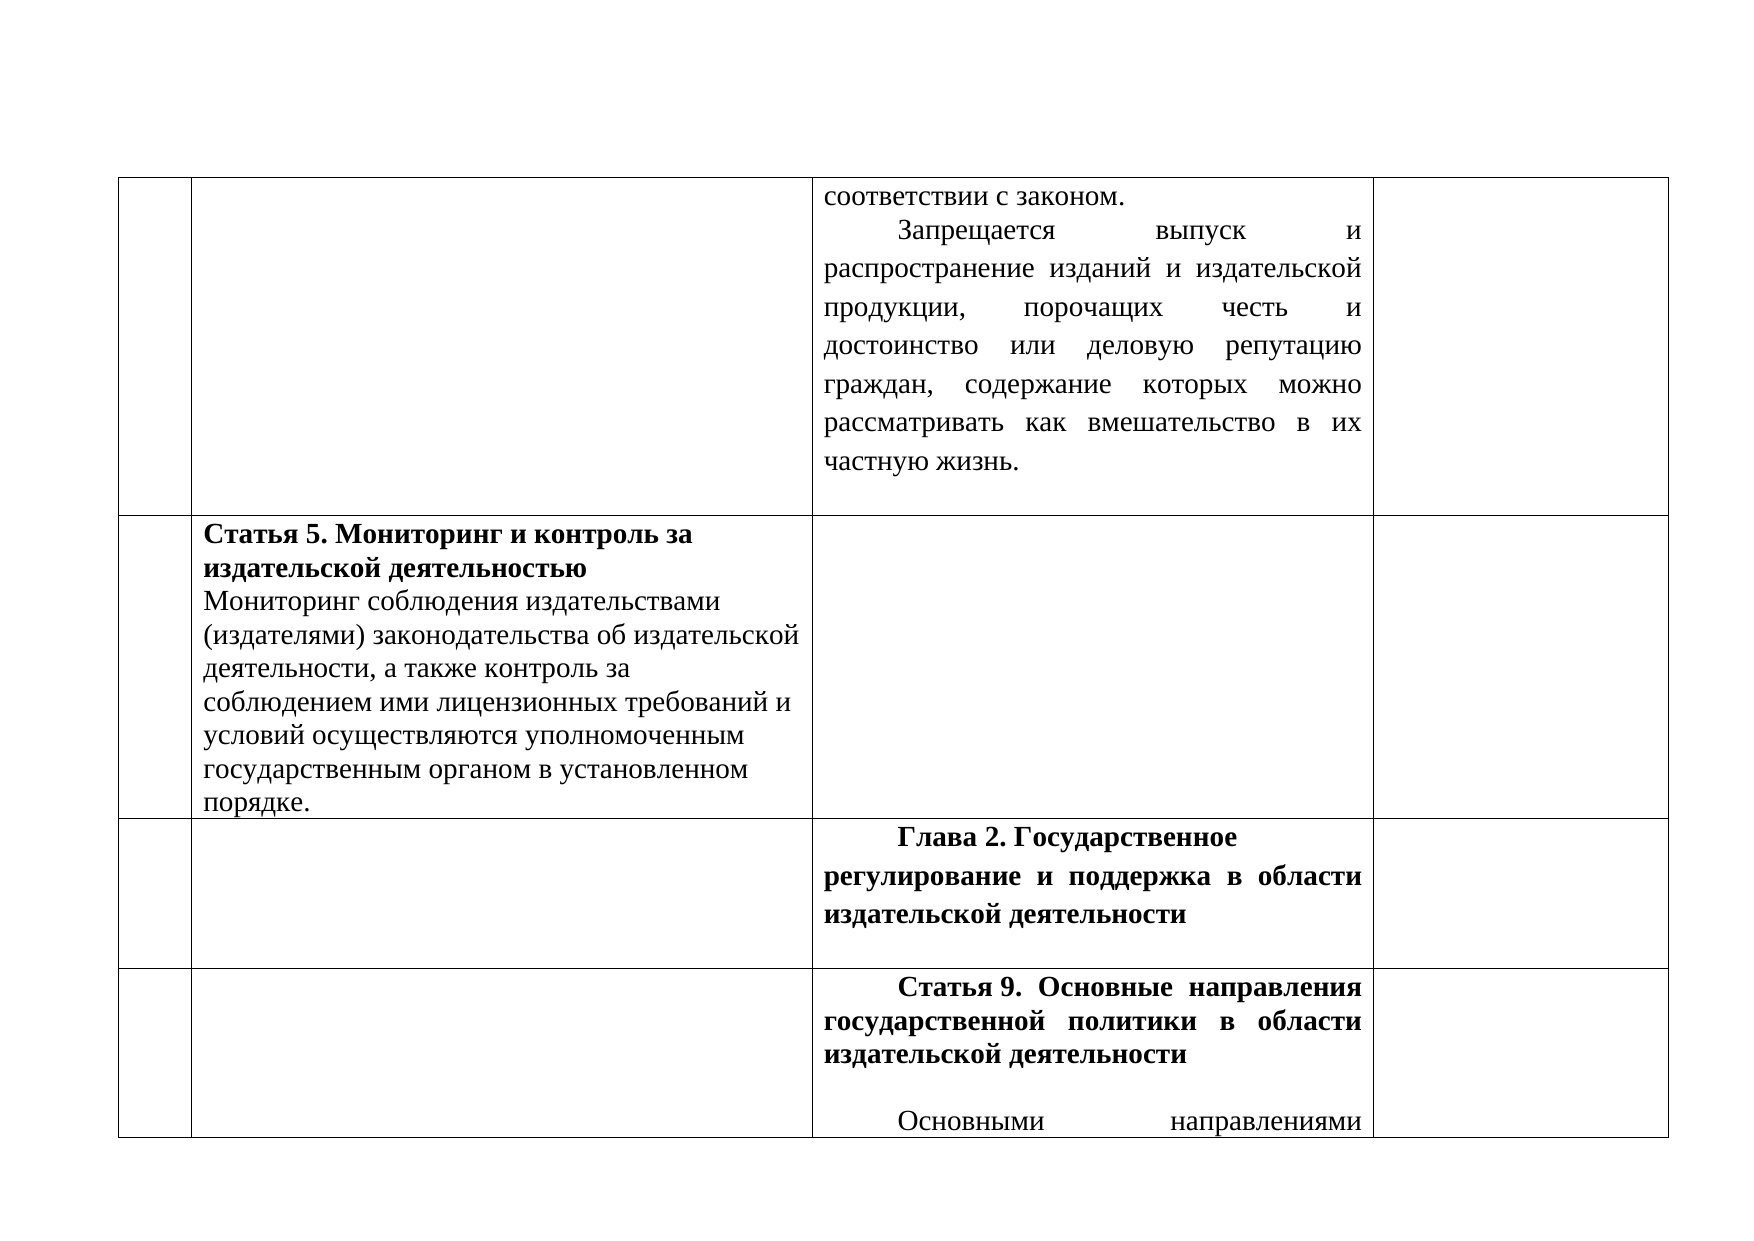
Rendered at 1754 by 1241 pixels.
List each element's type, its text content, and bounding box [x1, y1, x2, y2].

table_cell [119, 819, 191, 968]
table_cell [119, 969, 191, 1137]
table_cell [119, 516, 191, 818]
table_cell [813, 516, 1373, 818]
table_cell [192, 969, 812, 1137]
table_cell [813, 969, 1373, 1137]
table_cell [813, 178, 1373, 515]
table_cell [1374, 516, 1668, 818]
table_cell Статья 5. Мониторинг и контроль за издательской деятельностью Мониторинг соблюдения издательствами (издателями) законодательства об издательской деятельности, а также контроль за соблюдением ими лицензионных требований и условий осуществляются уполномоченным государственным органом в установленном порядке. [192, 516, 812, 818]
table_cell [1374, 819, 1668, 968]
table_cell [192, 178, 812, 515]
table_cell [1374, 178, 1668, 515]
table_cell [119, 178, 191, 515]
table_cell [192, 819, 812, 968]
table_cell [1374, 969, 1668, 1137]
table_cell Глава 2. Государственное регулирование и поддержка в области издательской деятельности [813, 819, 1373, 968]
